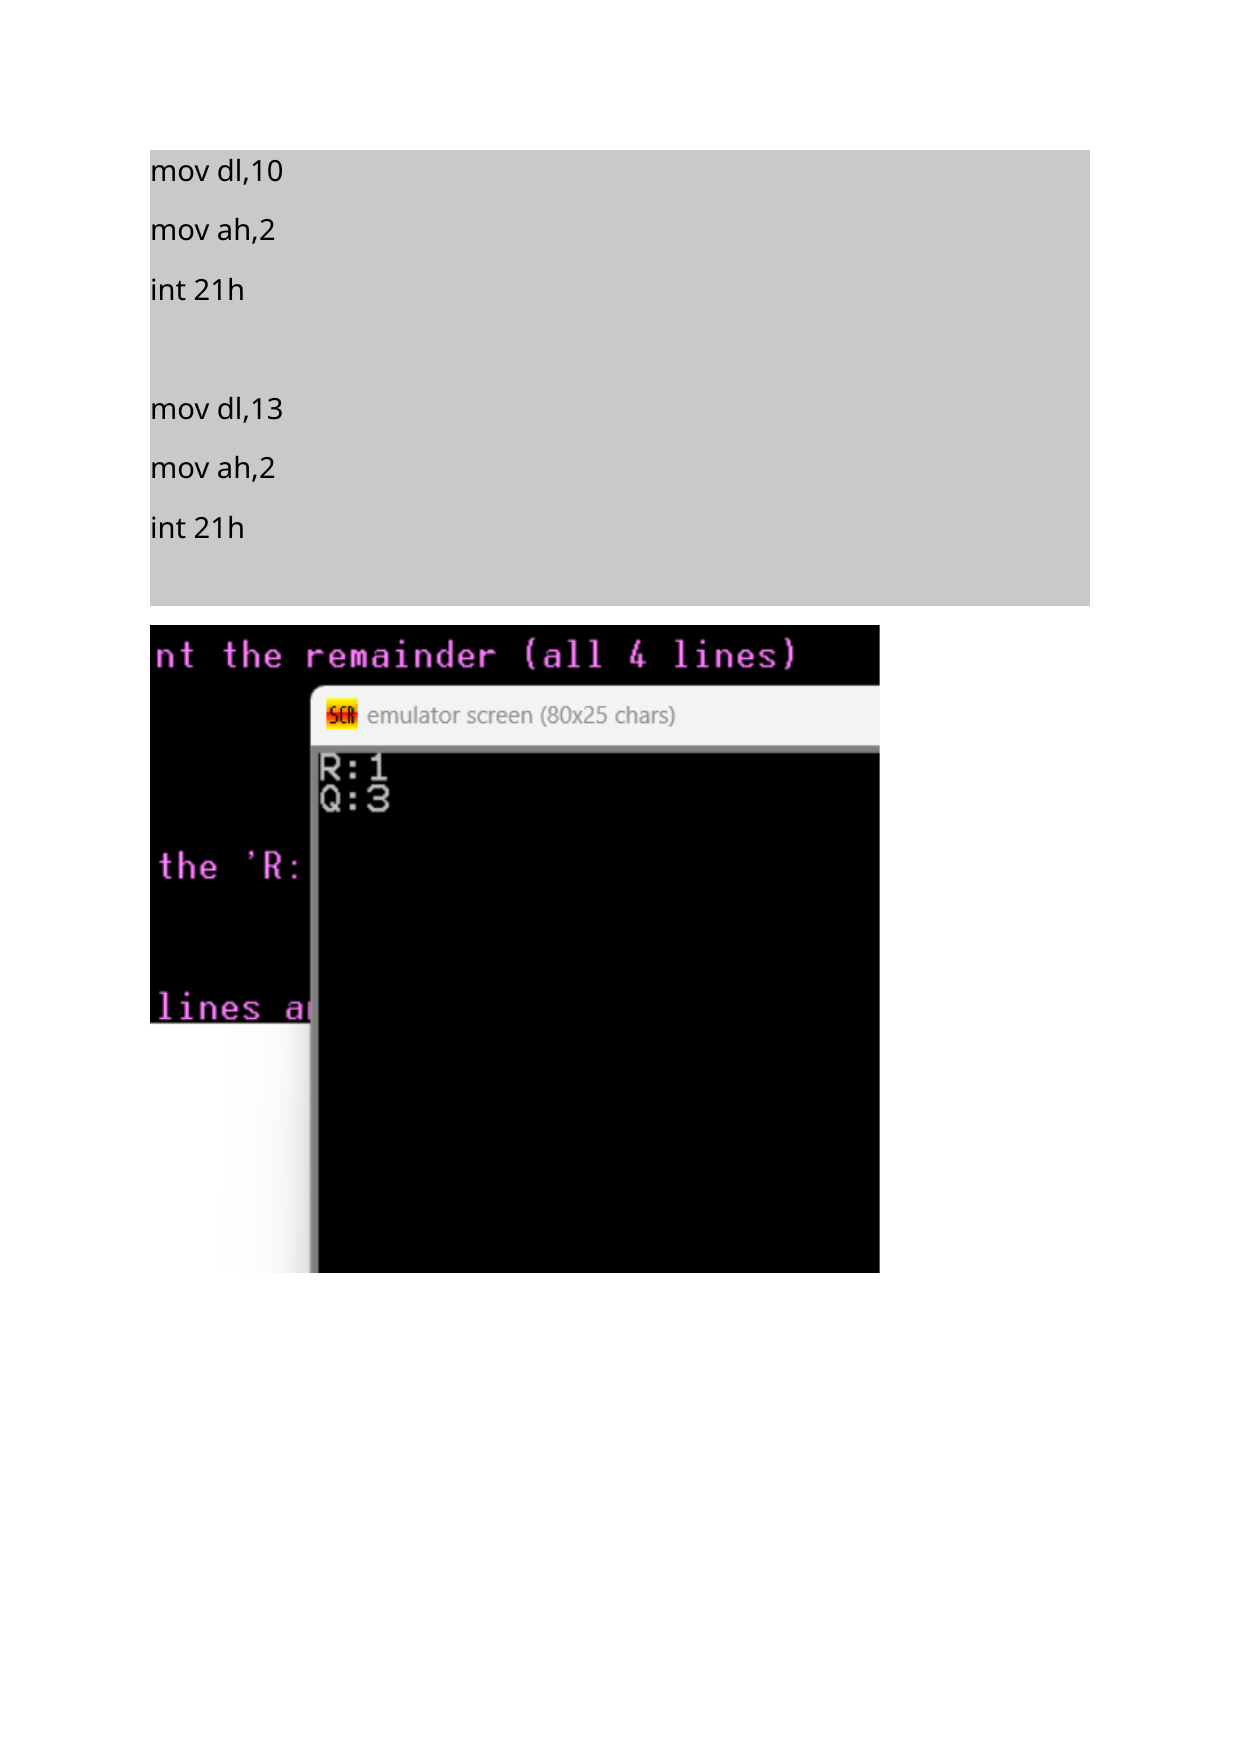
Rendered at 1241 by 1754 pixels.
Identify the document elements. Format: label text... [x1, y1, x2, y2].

text mov ah,2 [150, 209, 1090, 249]
text mov ah,2 [150, 447, 1090, 487]
picture [150, 625, 880, 1273]
text int 21h [150, 269, 1090, 309]
text mov dl,13 [150, 388, 1090, 428]
text mov dl,10 [150, 150, 1090, 190]
text int 21h [150, 507, 1090, 547]
